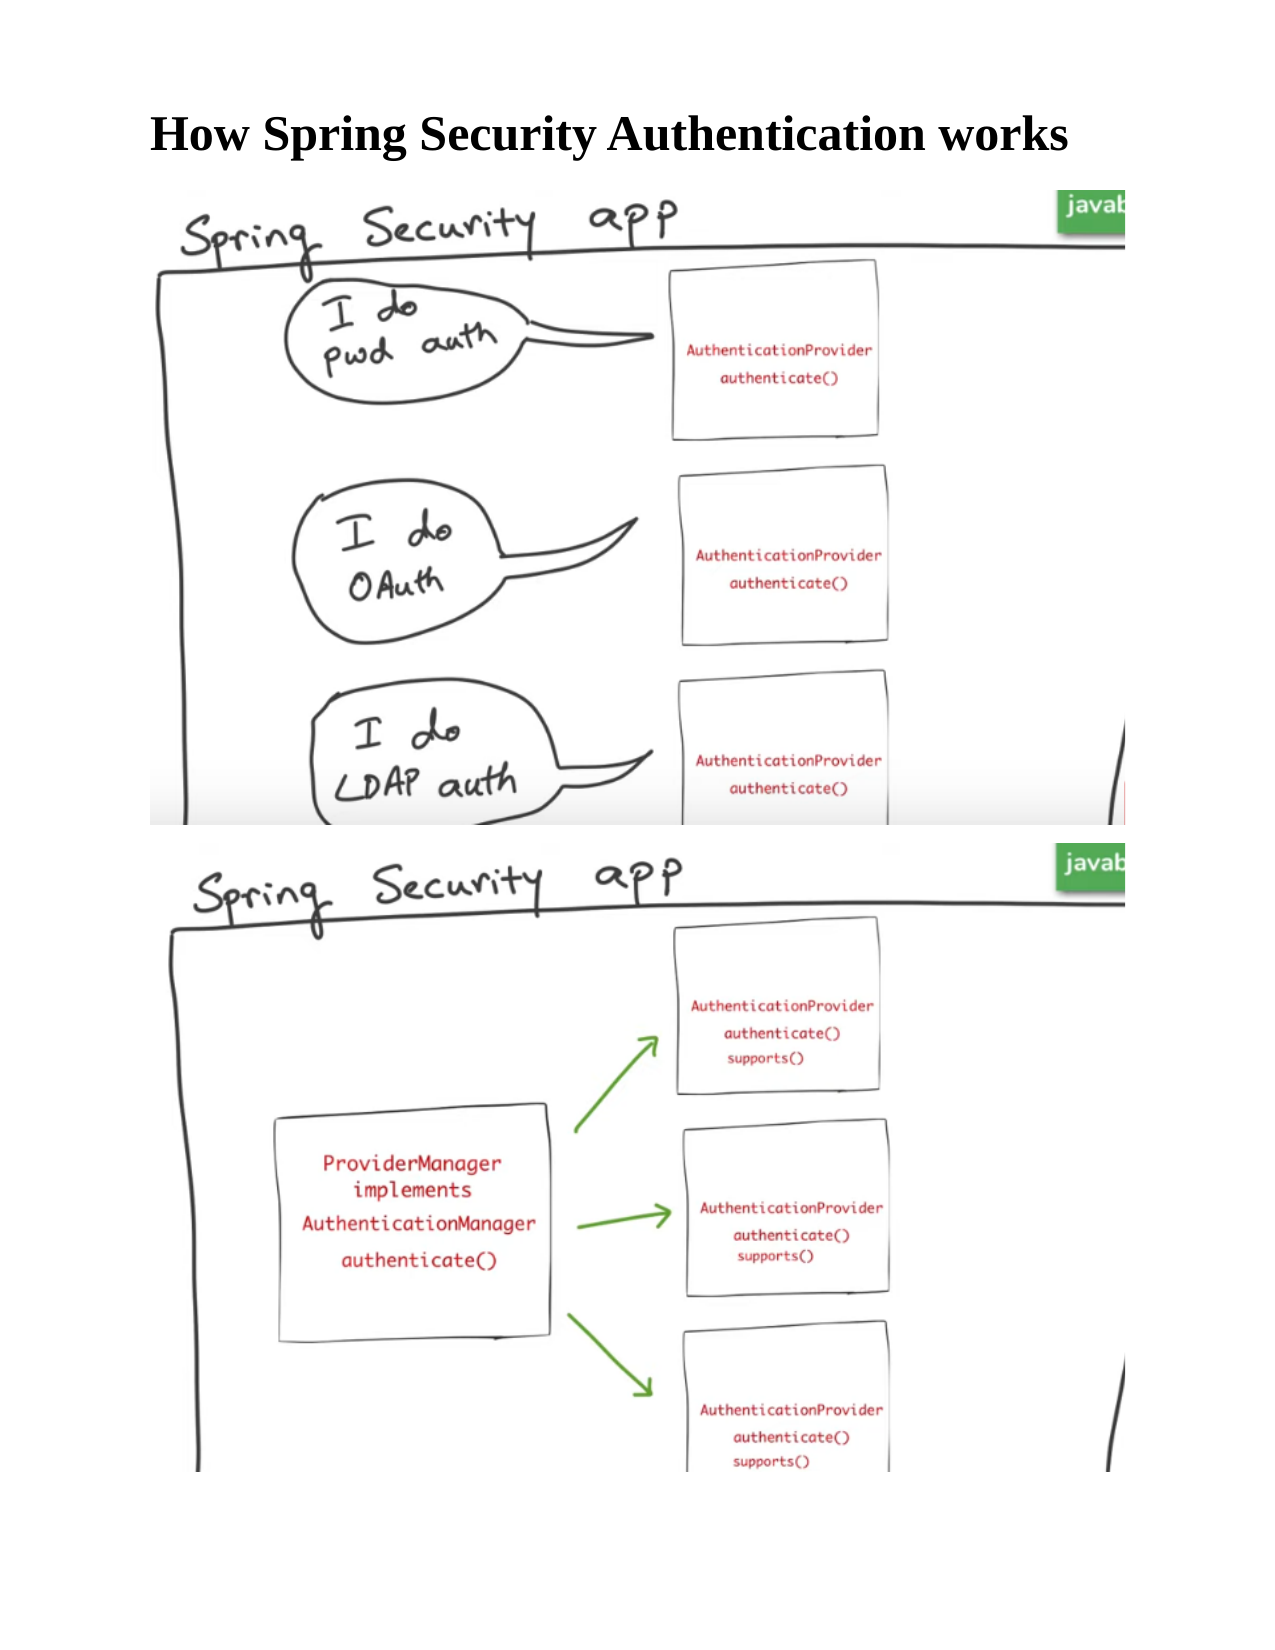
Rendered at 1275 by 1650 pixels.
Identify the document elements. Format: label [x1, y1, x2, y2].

picture [150, 190, 1125, 825]
picture [150, 843, 1125, 1472]
